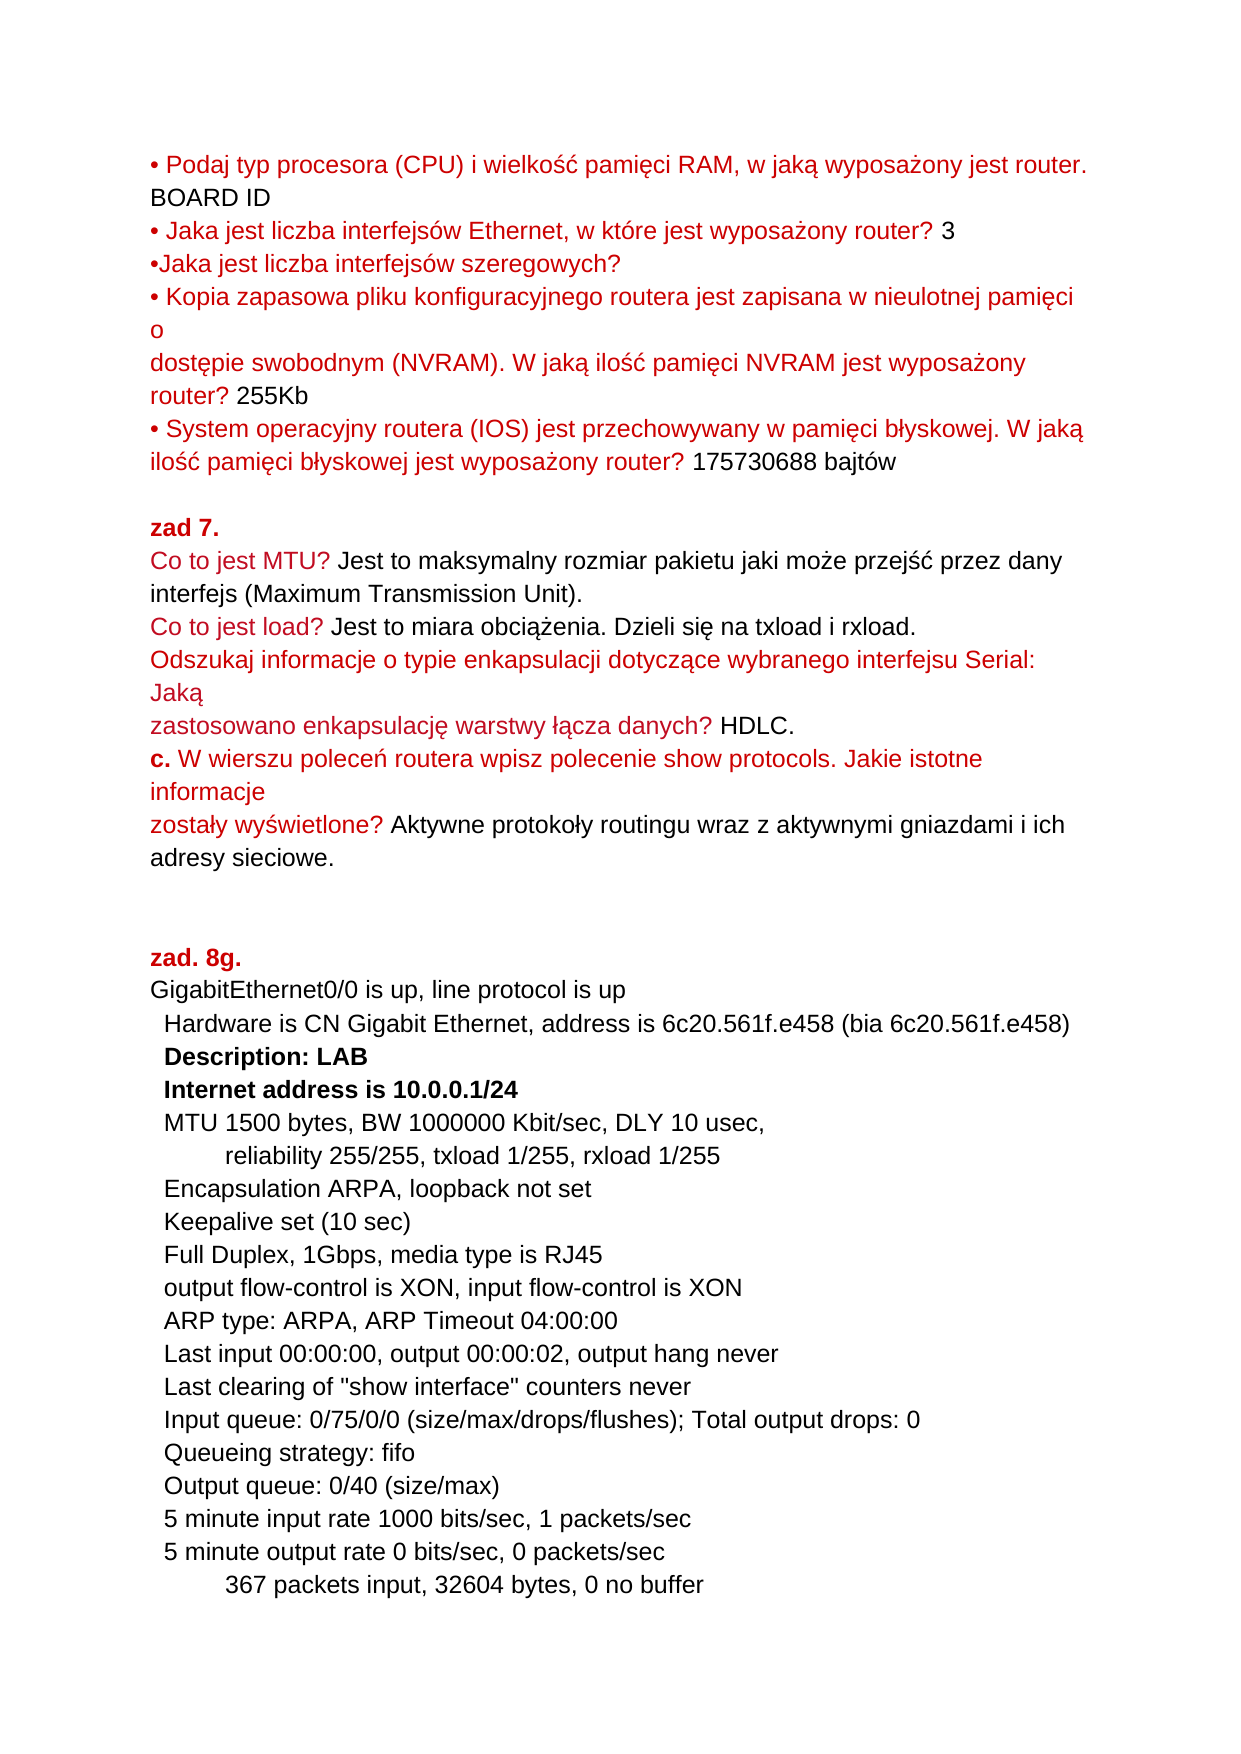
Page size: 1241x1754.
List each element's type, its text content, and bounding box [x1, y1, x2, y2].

text dostępie swobodnym (NVRAM). W jaką ilość pamięci NVRAM jest wyposażony router? 255Kb [150, 348, 1090, 410]
text MTU 1500 bytes, BW 1000000 Kbit/sec, DLY 10 usec, [150, 1108, 1090, 1136]
text Hardware is CN Gigabit Ethernet, address is 6c20.561f.e458 (bia 6c20.561f.e458) [150, 1008, 1090, 1037]
text Keepalive set (10 sec) [150, 1207, 1090, 1235]
text Queueing strategy: fifo [150, 1438, 1090, 1467]
text • Podaj typ procesora (CPU) i wielkość pamięci RAM, w jaką wyposażony jest router. BOARD ID [150, 150, 1090, 212]
text zostały wyświetlone? Aktywne protokoły routingu wraz z aktywnymi gniazdami i ich adresy sieciowe. [150, 810, 1090, 872]
text zad. 8g. [150, 942, 1090, 971]
text Odszukaj informacje o typie enkapsulacji dotyczące wybranego interfejsu Serial: Jaką [150, 645, 1090, 707]
text Input queue: 0/75/0/0 (size/max/drops/flushes); Total output drops: 0 [150, 1405, 1090, 1433]
text ARP type: ARPA, ARP Timeout 04:00:00 [150, 1306, 1090, 1334]
text Last clearing of "show interface" counters never [150, 1372, 1090, 1401]
text Co to jest load? Jest to miara obciążenia. Dzieli się na txload i rxload. [150, 612, 1090, 641]
text Encapsulation ARPA, loopback not set [150, 1174, 1090, 1202]
text • Jaka jest liczba interfejsów Ethernet, w które jest wyposażony router? 3 [150, 216, 1090, 245]
text zad 7. [150, 513, 1090, 542]
text 5 minute input rate 1000 bits/sec, 1 packets/sec [150, 1504, 1090, 1533]
text Internet address is 10.0.0.1/24 [150, 1074, 1090, 1103]
text Co to jest MTU? Jest to maksymalny rozmiar pakietu jaki może przejść przez dany interfejs (Maximum Transmission Unit). [150, 546, 1090, 608]
text GigabitEthernet0/0 is up, line protocol is up [150, 976, 1090, 1004]
text zastosowano enkapsulację warstwy łącza danych? HDLC. [150, 711, 1090, 740]
text • System operacyjny routera (IOS) jest przechowywany w pamięci błyskowej. W jaką ilość pamięci błyskowej jest wyposażony router? 175730688 bajtów [150, 414, 1090, 476]
text 367 packets input, 32604 bytes, 0 no buffer [150, 1570, 1090, 1599]
text c. W wierszu poleceń routera wpisz polecenie show protocols. Jakie istotne informacje [150, 744, 1090, 806]
text Description: LAB [150, 1042, 1090, 1070]
text • Kopia zapasowa pliku konfiguracyjnego routera jest zapisana w nieulotnej pamięci o [150, 282, 1090, 344]
text Full Duplex, 1Gbps, media type is RJ45 [150, 1240, 1090, 1268]
text reliability 255/255, txload 1/255, rxload 1/255 [150, 1141, 1090, 1169]
text output flow-control is XON, input flow-control is XON [150, 1273, 1090, 1301]
text •Jaka jest liczba interfejsów szeregowych? [150, 249, 1090, 278]
text Output queue: 0/40 (size/max) [150, 1471, 1090, 1499]
text 5 minute output rate 0 bits/sec, 0 packets/sec [150, 1537, 1090, 1566]
text Last input 00:00:00, output 00:00:02, output hang never [150, 1339, 1090, 1367]
